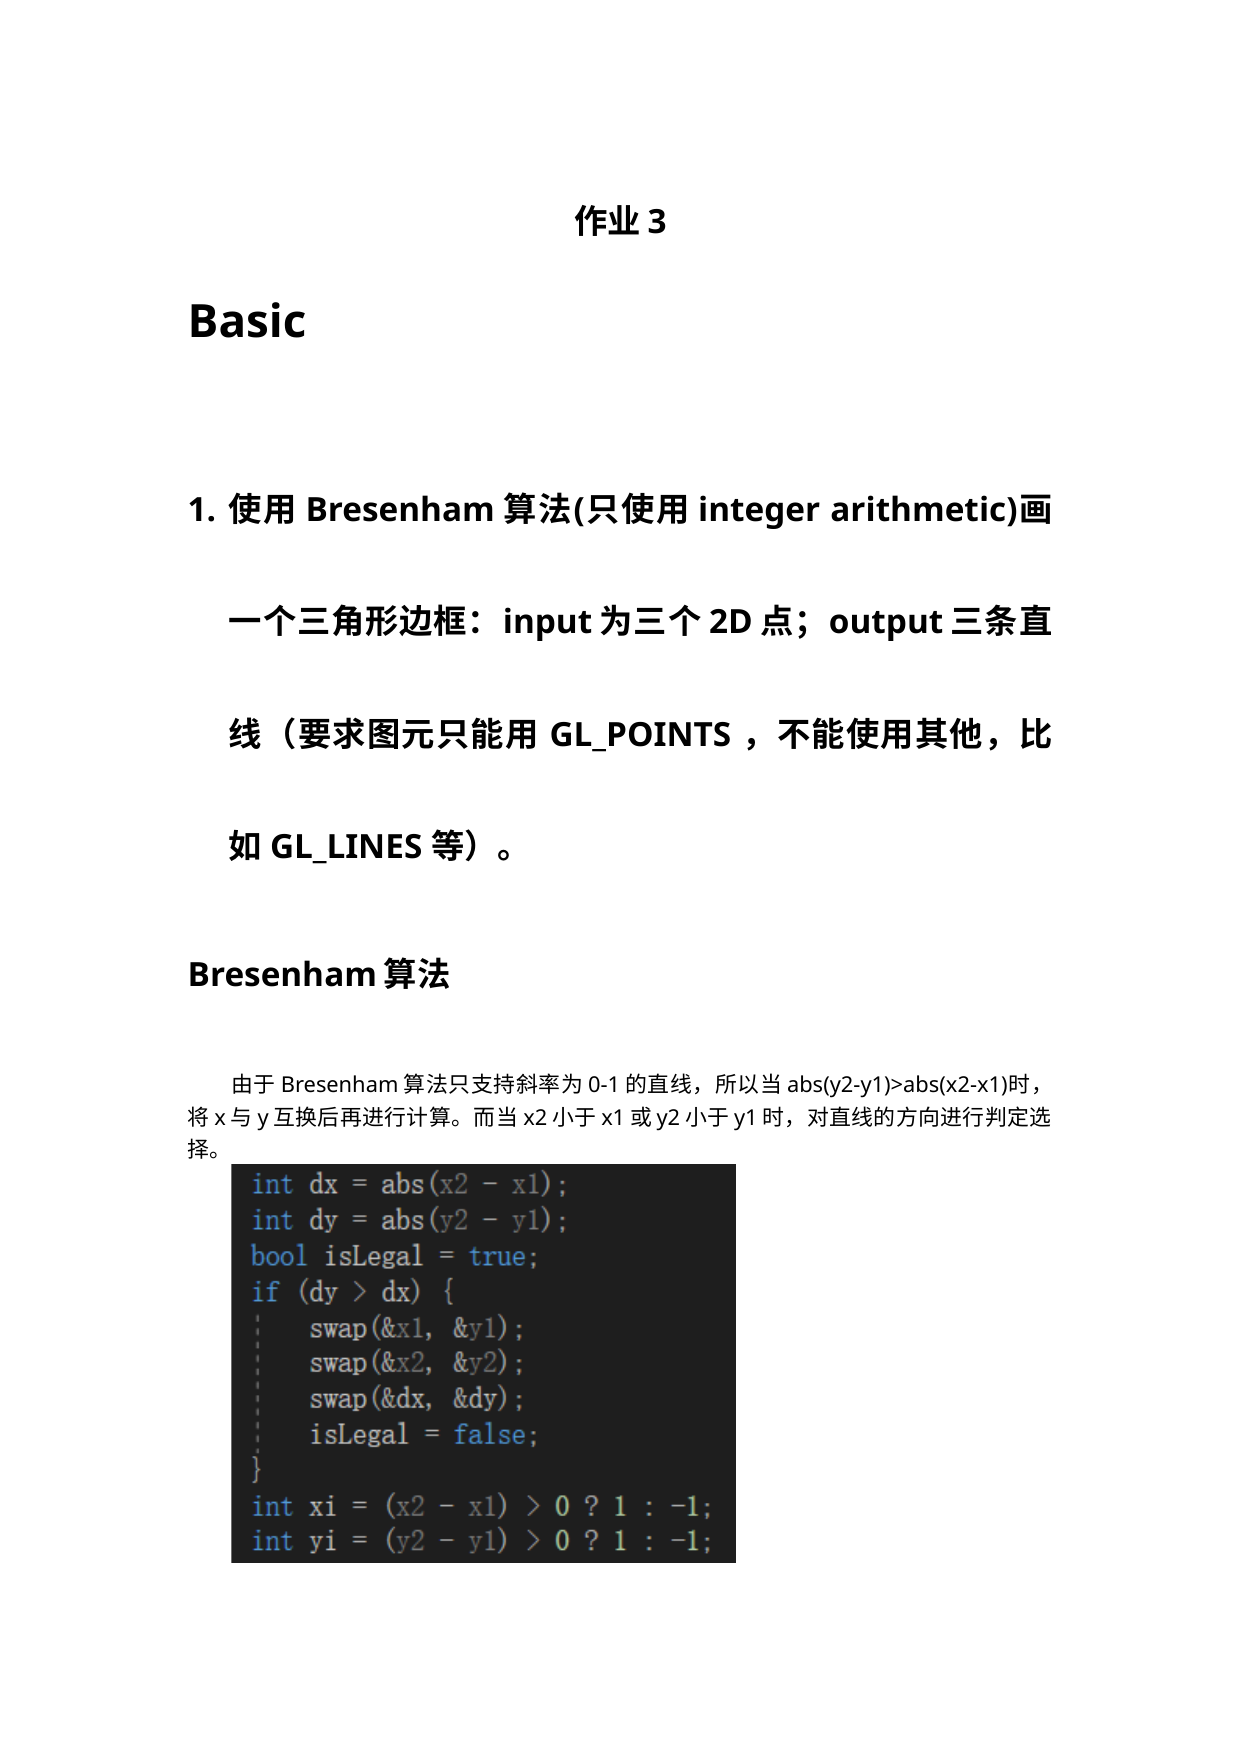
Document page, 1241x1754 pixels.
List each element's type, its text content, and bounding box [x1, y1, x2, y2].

picture [231, 1164, 736, 1563]
subtitle 使用Bresenham算法(只使用integer arithmetic)画一个三角形边框：input为三个2D点；output三条直线（要求图元只能用 GL_POINTS ，不能使用其他，比如 GL_LINES 等）。 [187, 475, 1053, 877]
subtitle Basic [187, 287, 1053, 352]
text 由于Bresenham算法只支持斜率为0-1的直线，所以当abs(y2-y1)>abs(x2-x1)时，将x与y互换后再进行计算。而当x2小于x1或y2小于y1时，对直线的方向进行判定选择。 [187, 1067, 1053, 1164]
subtitle Bresenham算法 [187, 939, 1053, 1004]
title 作业3 [187, 187, 1053, 252]
